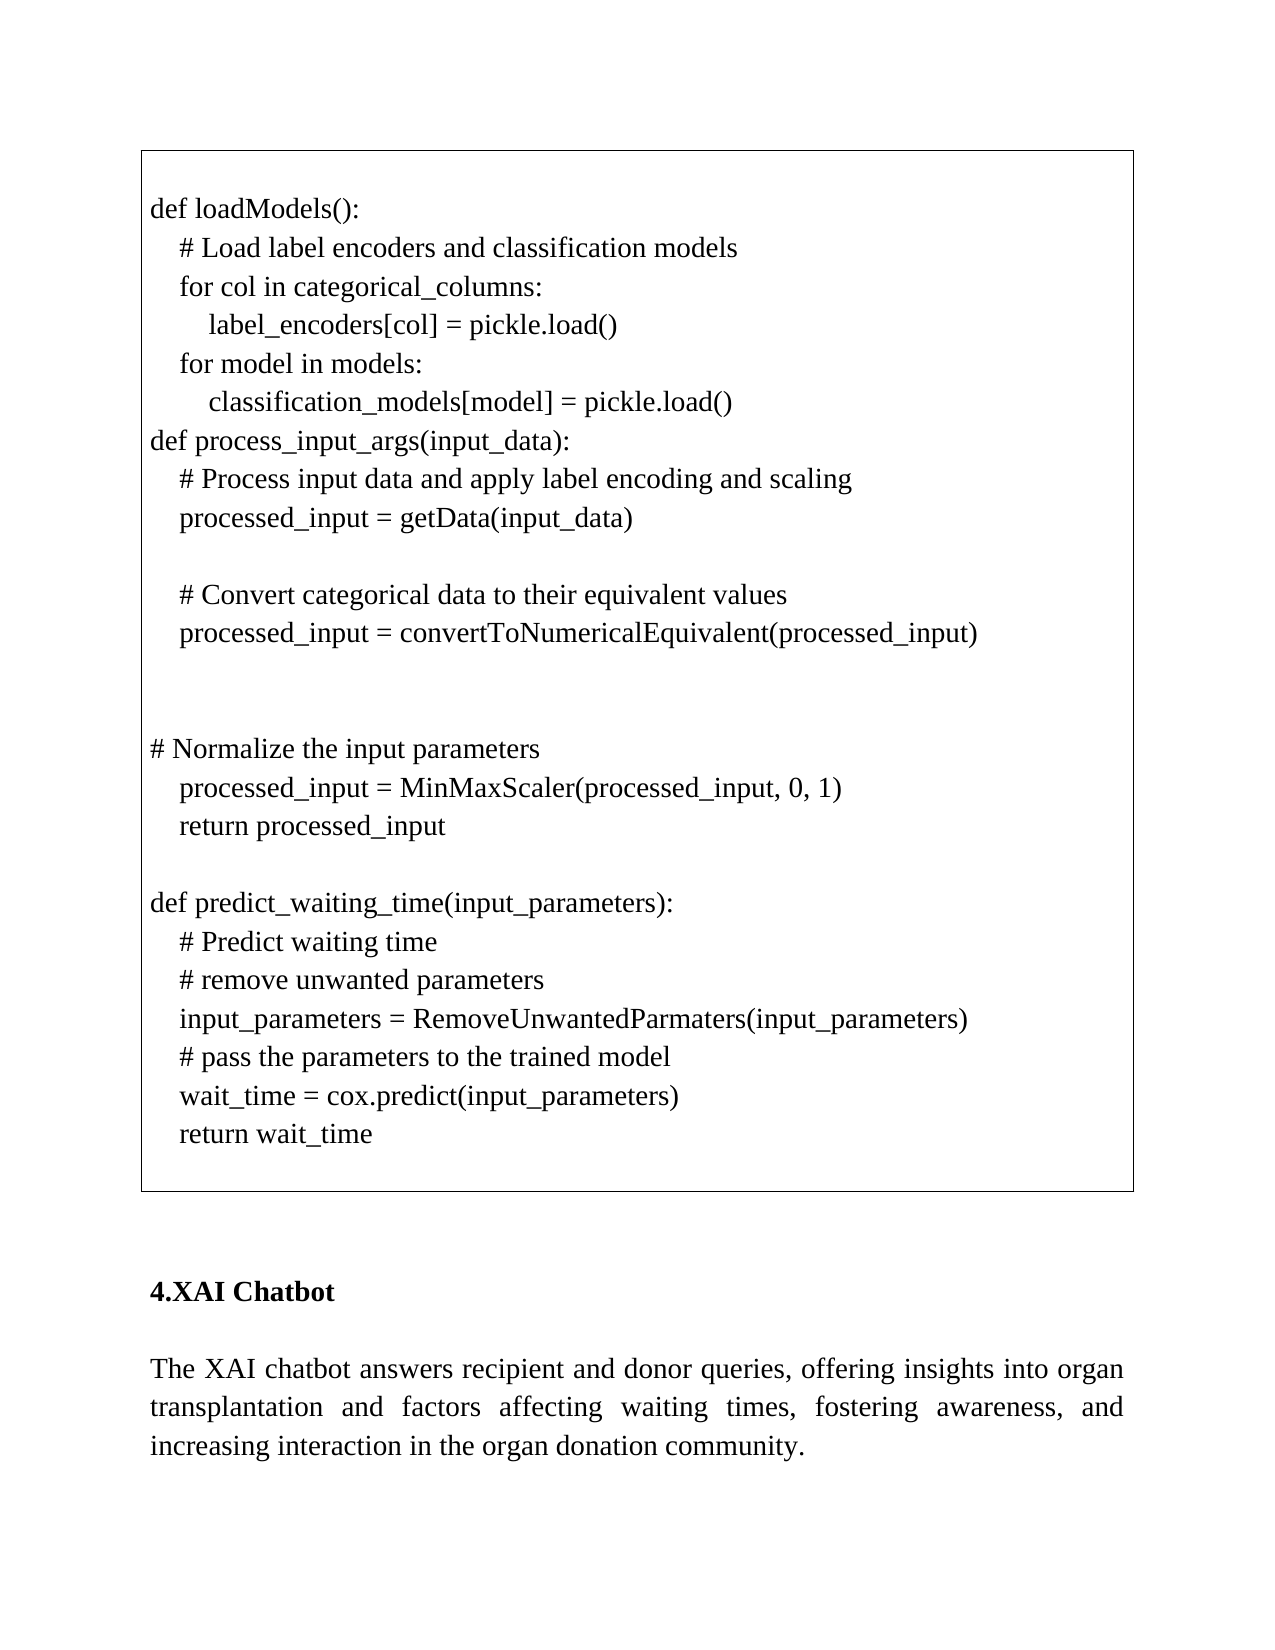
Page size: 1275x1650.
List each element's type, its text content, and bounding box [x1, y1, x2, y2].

text # Convert categorical data to their equivalent values [142, 574, 1133, 611]
text wait_time = cox.predict(input_parameters) [142, 1075, 1133, 1112]
text return processed_input [142, 805, 1133, 842]
text processed_input = convertToNumericalEquivalent(processed_input) [142, 612, 1133, 649]
text processed_input = MinMaxScaler(processed_input, 0, 1) [142, 767, 1133, 803]
text label_encoders[col] = pickle.load() [142, 304, 1133, 341]
text # pass the parameters to the trained model [142, 1036, 1133, 1073]
text The XAI chatbot answers recipient and donor queries, offering insights into organ transplantation and factors affecting waiting times, fostering awareness, and increasing interaction in the organ donation community. [150, 1351, 1125, 1462]
text # remove unwanted parameters [142, 959, 1133, 996]
text def predict_waiting_time(input_parameters): [142, 882, 1133, 919]
text def loadModels(): [142, 188, 1133, 225]
text # Normalize the input parameters [142, 728, 1133, 765]
text for col in categorical_columns: [142, 266, 1133, 302]
text return wait_time [142, 1113, 1133, 1150]
text 4.XAI Chatbot [150, 1274, 1125, 1307]
text input_parameters = RemoveUnwantedParmaters(input_parameters) [142, 998, 1133, 1034]
text processed_input = getData(input_data) [142, 497, 1133, 533]
text # Predict waiting time [142, 921, 1133, 957]
text def process_input_args(input_data): [142, 420, 1133, 456]
text # Process input data and apply label encoding and scaling [142, 458, 1133, 495]
text # Load label encoders and classification models [142, 227, 1133, 264]
text classification_models[model] = pickle.load() [142, 381, 1133, 418]
text for model in models: [142, 343, 1133, 379]
